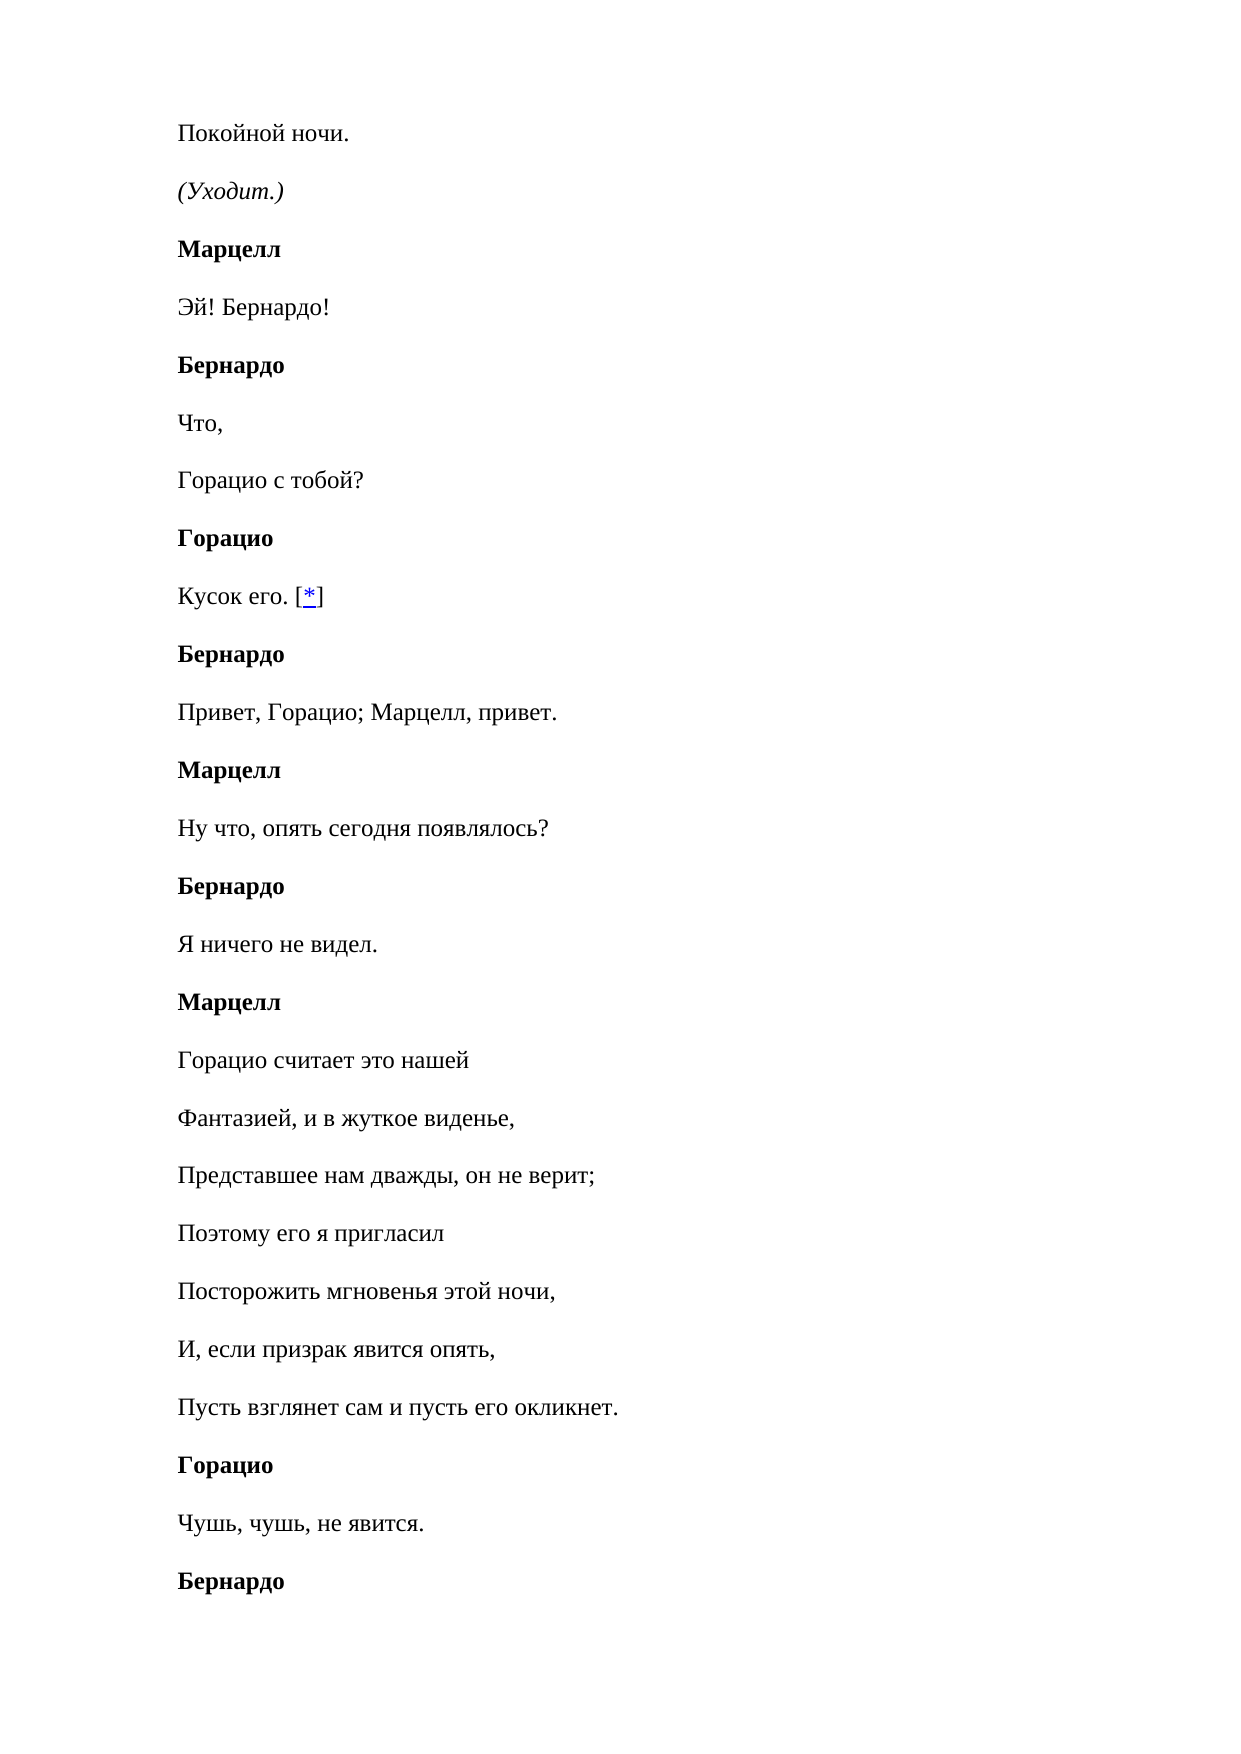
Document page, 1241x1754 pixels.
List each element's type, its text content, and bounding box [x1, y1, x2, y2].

text Горацио с тобой? [177, 466, 1152, 494]
text Марцелл [177, 234, 1152, 263]
text Горацио считает это нашей [177, 1045, 1152, 1073]
text Я ничего не видел. [177, 929, 1152, 958]
text Горацио [177, 523, 1152, 552]
text Пусть взглянет сам и пусть его окликнет. [177, 1392, 1152, 1421]
text Посторожить мгновенья этой ночи, [177, 1276, 1152, 1305]
text Представшее нам дважды, он не верит; [177, 1161, 1152, 1189]
text И, если призрак явится опять, [177, 1334, 1152, 1363]
text Чушь, чушь, не явится. [177, 1508, 1152, 1537]
text Марцелл [177, 987, 1152, 1016]
text Что, [177, 408, 1152, 436]
text Бернардо [177, 350, 1152, 378]
text Покойной ночи. [177, 118, 1152, 147]
text Кусок его. [*] [177, 581, 1152, 610]
text Поэтому его я пригласил [177, 1218, 1152, 1247]
text Фантазией, и в жуткое виденье, [177, 1103, 1152, 1131]
text Привет, Горацио; Марцелл, привет. [177, 697, 1152, 726]
text Горацио [177, 1450, 1152, 1479]
text Бернардо [177, 1566, 1152, 1595]
text Ну что, опять сегодня появлялось? [177, 813, 1152, 842]
text Бернардо [177, 639, 1152, 668]
text Бернардо [177, 871, 1152, 900]
text (Уходит.) [177, 176, 1152, 205]
text Эй! Бернардо! [177, 292, 1152, 321]
text Марцелл [177, 755, 1152, 784]
